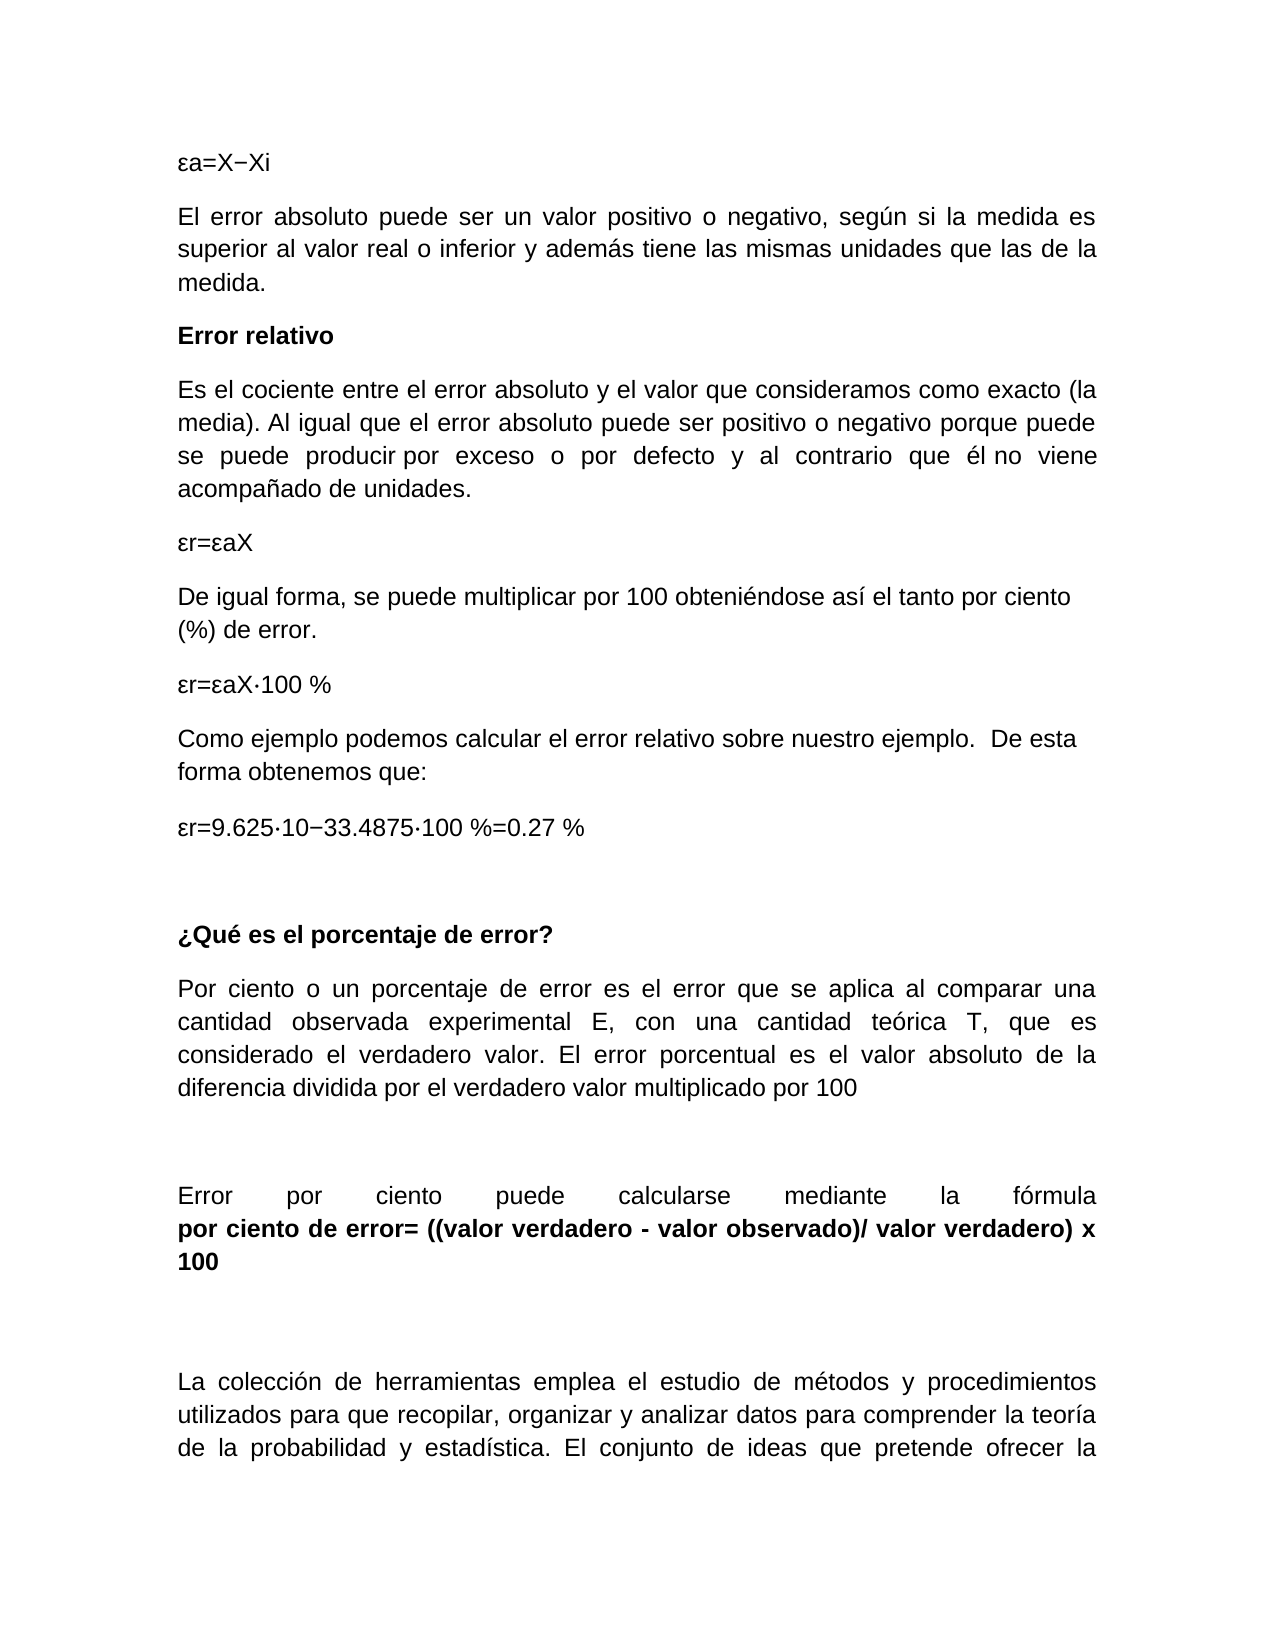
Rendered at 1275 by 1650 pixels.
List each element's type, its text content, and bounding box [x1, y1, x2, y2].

text εr=9.625⋅10−33.4875⋅100 %=0.27 % [177, 811, 1098, 841]
text Error relativo [177, 321, 1098, 350]
text εa=X−Xi [177, 148, 1098, 176]
text Error por ciento puede calcularse mediante la fórmula por ciento de error= ((valor verdadero - valor observado)/ valor verdadero) x 100 [177, 1181, 1098, 1276]
text El error absoluto puede ser un valor positivo o negativo, según si la medida es superior al valor real o inferior y además tiene las mismas unidades que las de la medida. [177, 201, 1098, 296]
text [177, 1301, 1098, 1462]
text Por ciento o un porcentaje de error es el error que se aplica al comparar una cantidad observada experimental E, con una cantidad teórica T, que es considerado el verdadero valor. El error porcentual es el valor absoluto de la diferencia dividida por el verdadero valor multiplicado por 100 [177, 974, 1098, 1102]
text Es el cociente entre el error absoluto y el valor que consideramos como exacto (la media). Al igual que el error absoluto puede ser positivo o negativo porque puede se puede producir por exceso o por defecto y al contrario que él no viene acompañado de unidades. [177, 375, 1098, 503]
text Como ejemplo podemos calcular el error relativo sobre nuestro ejemplo. De esta forma obtenemos que: [177, 724, 1098, 786]
text εr=εaX⋅100 % [177, 669, 1098, 699]
text εr=εaX [177, 528, 1098, 557]
text ¿Qué es el porcentaje de error? [177, 920, 1098, 949]
text De igual forma, se puede multiplicar por 100 obteniéndose así el tanto por ciento (%) de error. [177, 582, 1098, 644]
